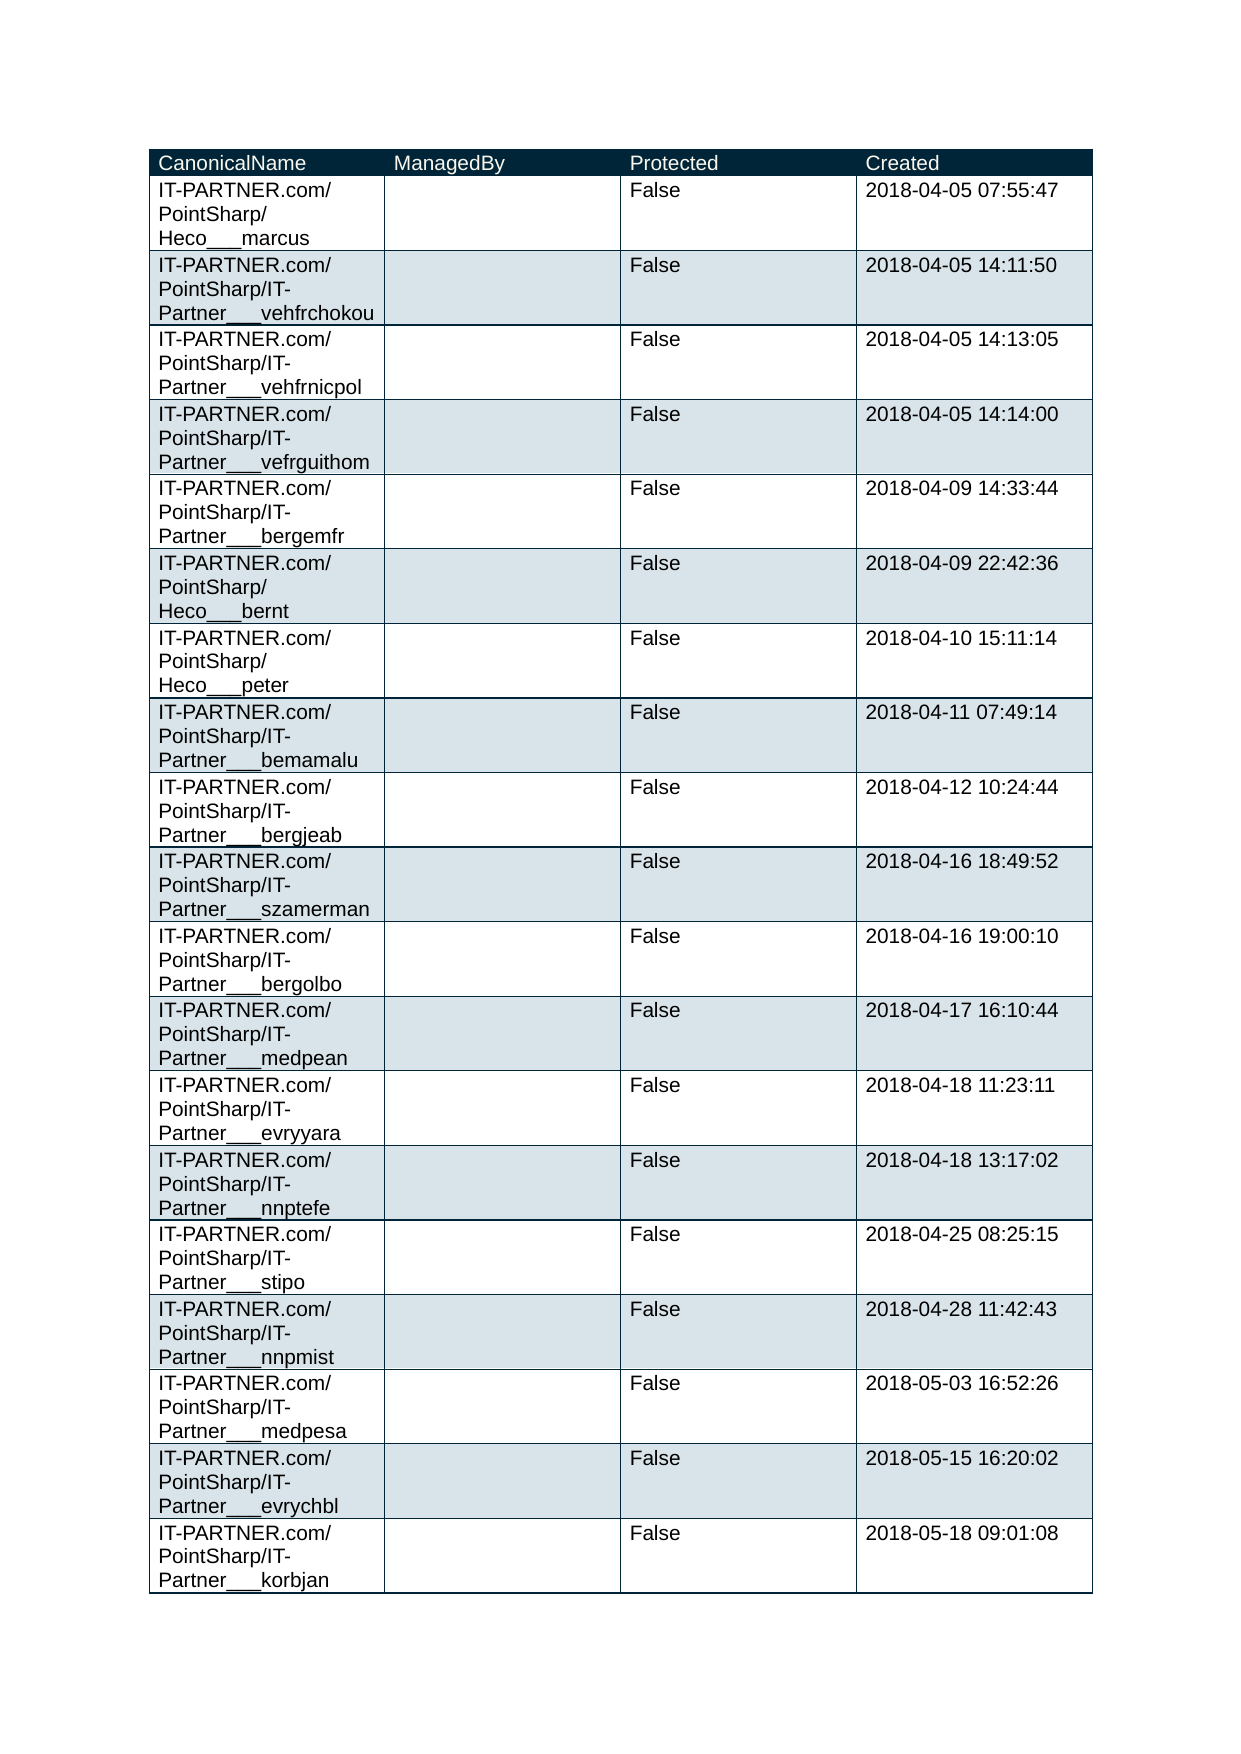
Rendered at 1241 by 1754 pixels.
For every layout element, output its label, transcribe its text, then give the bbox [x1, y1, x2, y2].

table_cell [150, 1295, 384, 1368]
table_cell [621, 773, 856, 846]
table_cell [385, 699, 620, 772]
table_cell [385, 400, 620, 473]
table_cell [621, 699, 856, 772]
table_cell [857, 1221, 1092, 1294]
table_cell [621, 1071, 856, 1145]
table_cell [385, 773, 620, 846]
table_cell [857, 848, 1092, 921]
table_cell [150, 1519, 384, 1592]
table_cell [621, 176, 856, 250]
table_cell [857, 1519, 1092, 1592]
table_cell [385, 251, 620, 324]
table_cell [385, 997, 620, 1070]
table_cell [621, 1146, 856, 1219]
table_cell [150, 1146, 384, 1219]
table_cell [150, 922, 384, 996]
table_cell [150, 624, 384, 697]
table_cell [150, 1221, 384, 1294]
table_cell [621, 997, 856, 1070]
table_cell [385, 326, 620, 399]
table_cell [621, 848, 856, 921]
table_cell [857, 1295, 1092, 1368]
table_header Created [857, 150, 1092, 175]
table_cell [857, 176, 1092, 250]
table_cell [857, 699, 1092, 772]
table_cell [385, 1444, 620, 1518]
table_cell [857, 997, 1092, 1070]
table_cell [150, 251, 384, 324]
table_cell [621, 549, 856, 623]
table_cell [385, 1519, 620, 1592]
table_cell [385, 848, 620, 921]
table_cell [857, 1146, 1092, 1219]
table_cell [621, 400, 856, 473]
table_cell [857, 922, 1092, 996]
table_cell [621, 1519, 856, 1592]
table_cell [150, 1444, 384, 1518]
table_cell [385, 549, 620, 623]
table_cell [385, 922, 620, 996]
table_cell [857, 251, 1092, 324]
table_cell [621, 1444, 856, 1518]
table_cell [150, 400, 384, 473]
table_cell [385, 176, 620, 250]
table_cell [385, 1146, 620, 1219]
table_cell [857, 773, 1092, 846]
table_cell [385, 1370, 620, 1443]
table_header ManagedBy [385, 150, 620, 175]
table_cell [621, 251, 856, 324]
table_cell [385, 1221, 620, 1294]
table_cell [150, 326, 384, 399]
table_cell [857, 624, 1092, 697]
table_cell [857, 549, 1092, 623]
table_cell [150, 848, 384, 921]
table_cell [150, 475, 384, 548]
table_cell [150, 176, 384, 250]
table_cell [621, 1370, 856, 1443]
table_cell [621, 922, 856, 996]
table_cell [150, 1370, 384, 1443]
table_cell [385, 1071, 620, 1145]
table_header CanonicalName [150, 150, 384, 175]
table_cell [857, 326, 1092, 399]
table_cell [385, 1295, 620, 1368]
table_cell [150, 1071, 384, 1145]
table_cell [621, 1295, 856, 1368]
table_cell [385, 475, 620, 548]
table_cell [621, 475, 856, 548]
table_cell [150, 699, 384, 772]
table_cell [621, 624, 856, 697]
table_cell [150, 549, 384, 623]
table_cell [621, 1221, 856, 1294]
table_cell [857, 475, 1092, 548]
table_header Protected [621, 150, 856, 175]
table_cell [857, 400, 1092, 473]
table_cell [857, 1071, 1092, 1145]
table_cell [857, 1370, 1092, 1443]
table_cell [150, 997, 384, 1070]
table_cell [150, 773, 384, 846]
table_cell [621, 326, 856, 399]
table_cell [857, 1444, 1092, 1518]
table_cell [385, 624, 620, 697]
